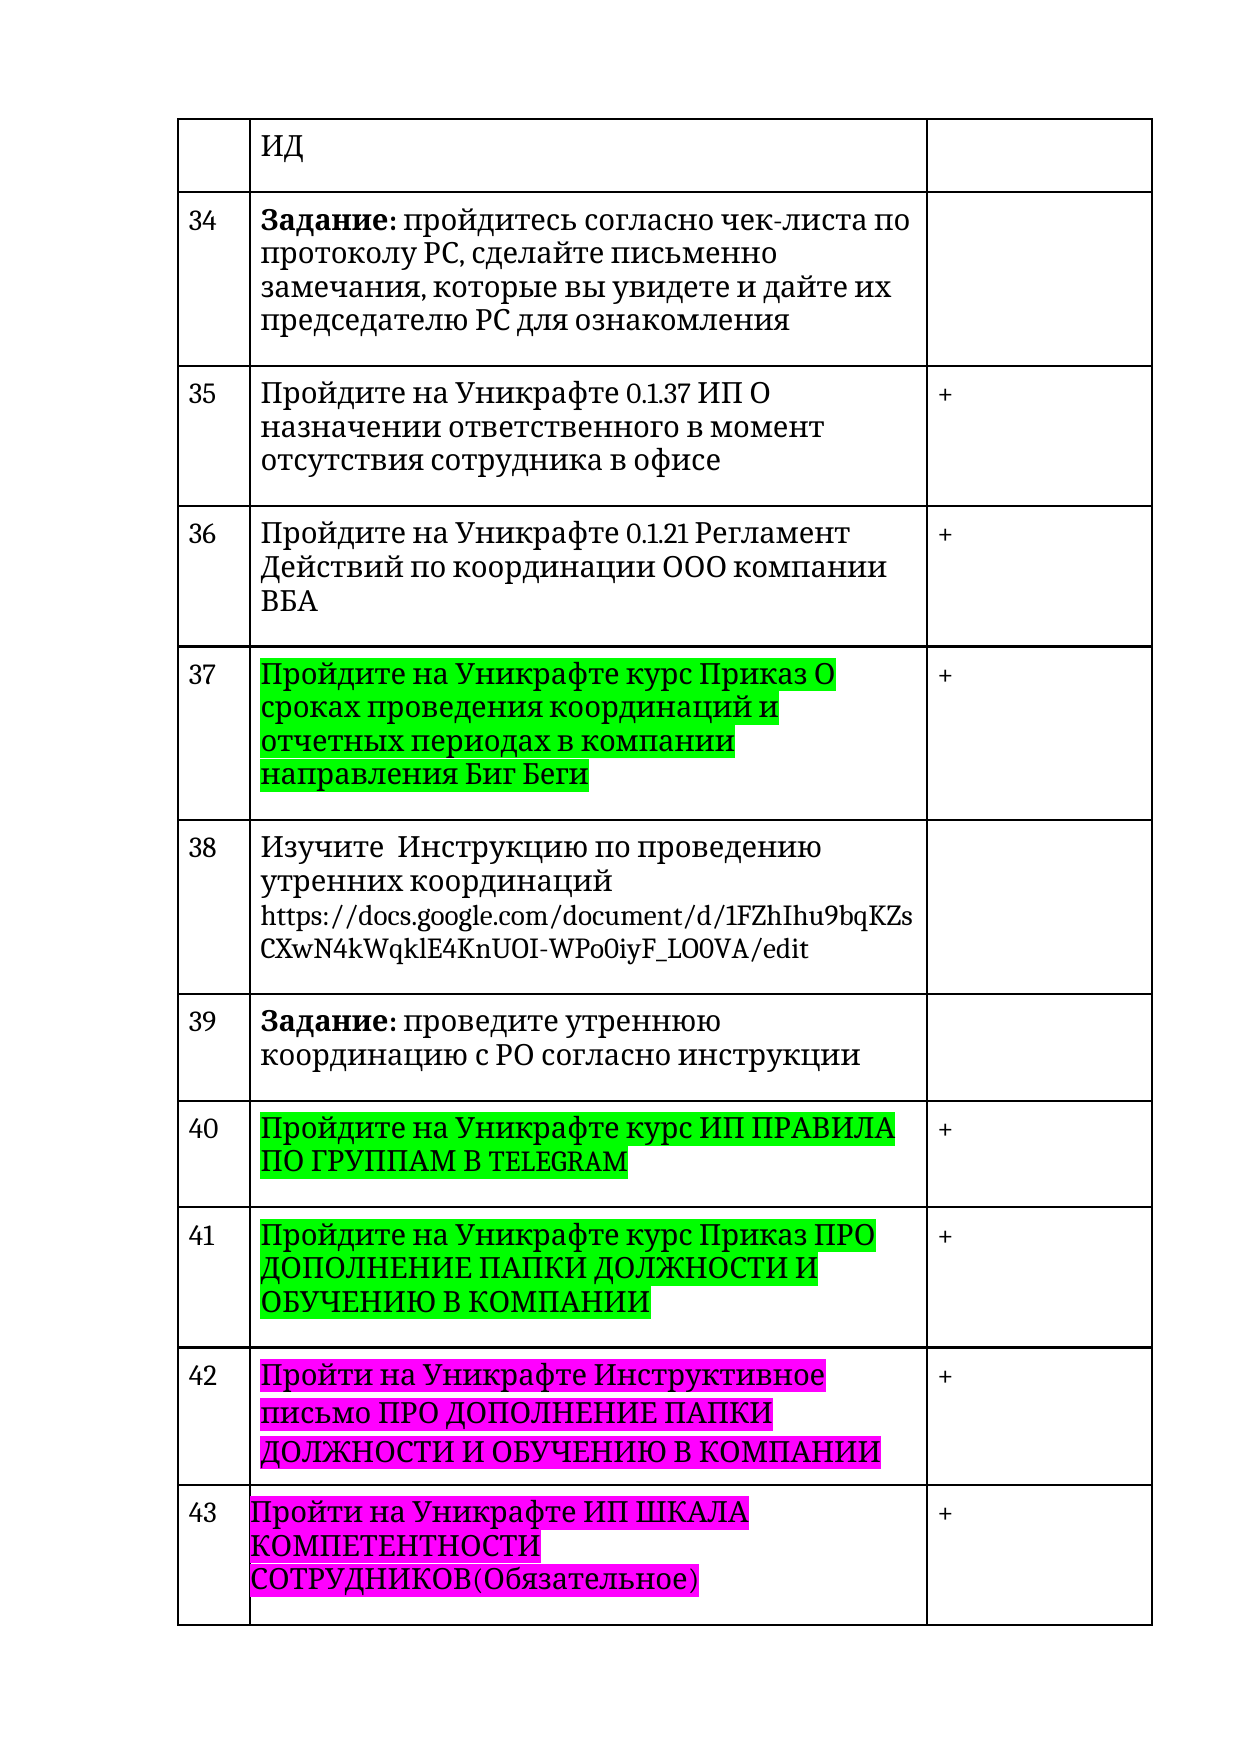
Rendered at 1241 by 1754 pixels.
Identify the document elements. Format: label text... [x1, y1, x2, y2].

table_cell 33 [179, 120, 249, 191]
table_cell 36 [179, 507, 249, 645]
table_cell + [928, 1102, 1151, 1206]
table_cell 41 [179, 1208, 249, 1346]
table_cell Задание: пройдитесь согласно чек-листа по протоколу РС, сделайте письменно замечания, которые вы увидете и дайте их председателю РС для ознакомления [251, 193, 926, 365]
table_cell Пройдите на Уникрафте курс ИП ПРАВИЛА ПО ГРУППАМ В TELEGRAM [251, 1102, 926, 1206]
table_cell [928, 821, 1151, 993]
table_cell 43 [179, 1486, 249, 1624]
table_cell + [928, 1486, 1151, 1624]
table_cell 40 [179, 1102, 249, 1206]
table_cell Пройти на Уникрафте ИП ШКАЛА КОМПЕТЕНТНОСТИ СОТРУДНИКОВ(Обязательное) [251, 1486, 926, 1624]
table_cell [928, 995, 1151, 1099]
table_cell 42 [179, 1349, 249, 1484]
table_cell Пройдите на Уникрафте курс Приказ ПРО ДОПОЛНЕНИЕ ПАПКИ ДОЛЖНОСТИ И ОБУЧЕНИЮ В КОМПАНИИ [251, 1208, 926, 1346]
table_cell Пройдите на Уникрафте курс Приказ О сроках проведения координаций и отчетных периодах в компании направления Биг Беги [251, 648, 926, 819]
table_cell + [928, 1349, 1151, 1484]
table_cell Пройдите на Уникрафте 0.1.37 ИП О назначении ответственного в момент отсутствия сотрудника в офисе [251, 367, 926, 505]
table_cell [928, 193, 1151, 365]
table_cell Задание: проведите утреннюю координацию с РО согласно инструкции [251, 995, 926, 1099]
table_cell 39 [179, 995, 249, 1099]
table_cell Пройти на Уникрафте Инструктивное письмо ПРО ДОПОЛНЕНИЕ ПАПКИ ДОЛЖНОСТИ И ОБУЧЕНИЮ В КОМПАНИИ [251, 1349, 926, 1484]
table_cell + [928, 648, 1151, 819]
table_cell + [928, 1208, 1151, 1346]
table_cell 37 [179, 648, 249, 819]
table_cell [928, 120, 1151, 191]
table_cell Пройдите на Уникрафте 0.1.21 Регламент Действий по координации ООО компании ВБА [251, 507, 926, 645]
table_cell 35 [179, 367, 249, 505]
table_cell 38 [179, 821, 249, 993]
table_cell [251, 120, 926, 191]
table_cell 34 [179, 193, 249, 365]
table_cell + [928, 507, 1151, 645]
table_cell Изучите Инструкцию по проведению утренних координаций https://docs.google.com/document/d/1FZhIhu9bqKZsCXwN4kWqklE4KnUOI-WPo0iyF_LO0VA/edit [251, 821, 926, 993]
table_cell + [928, 367, 1151, 505]
